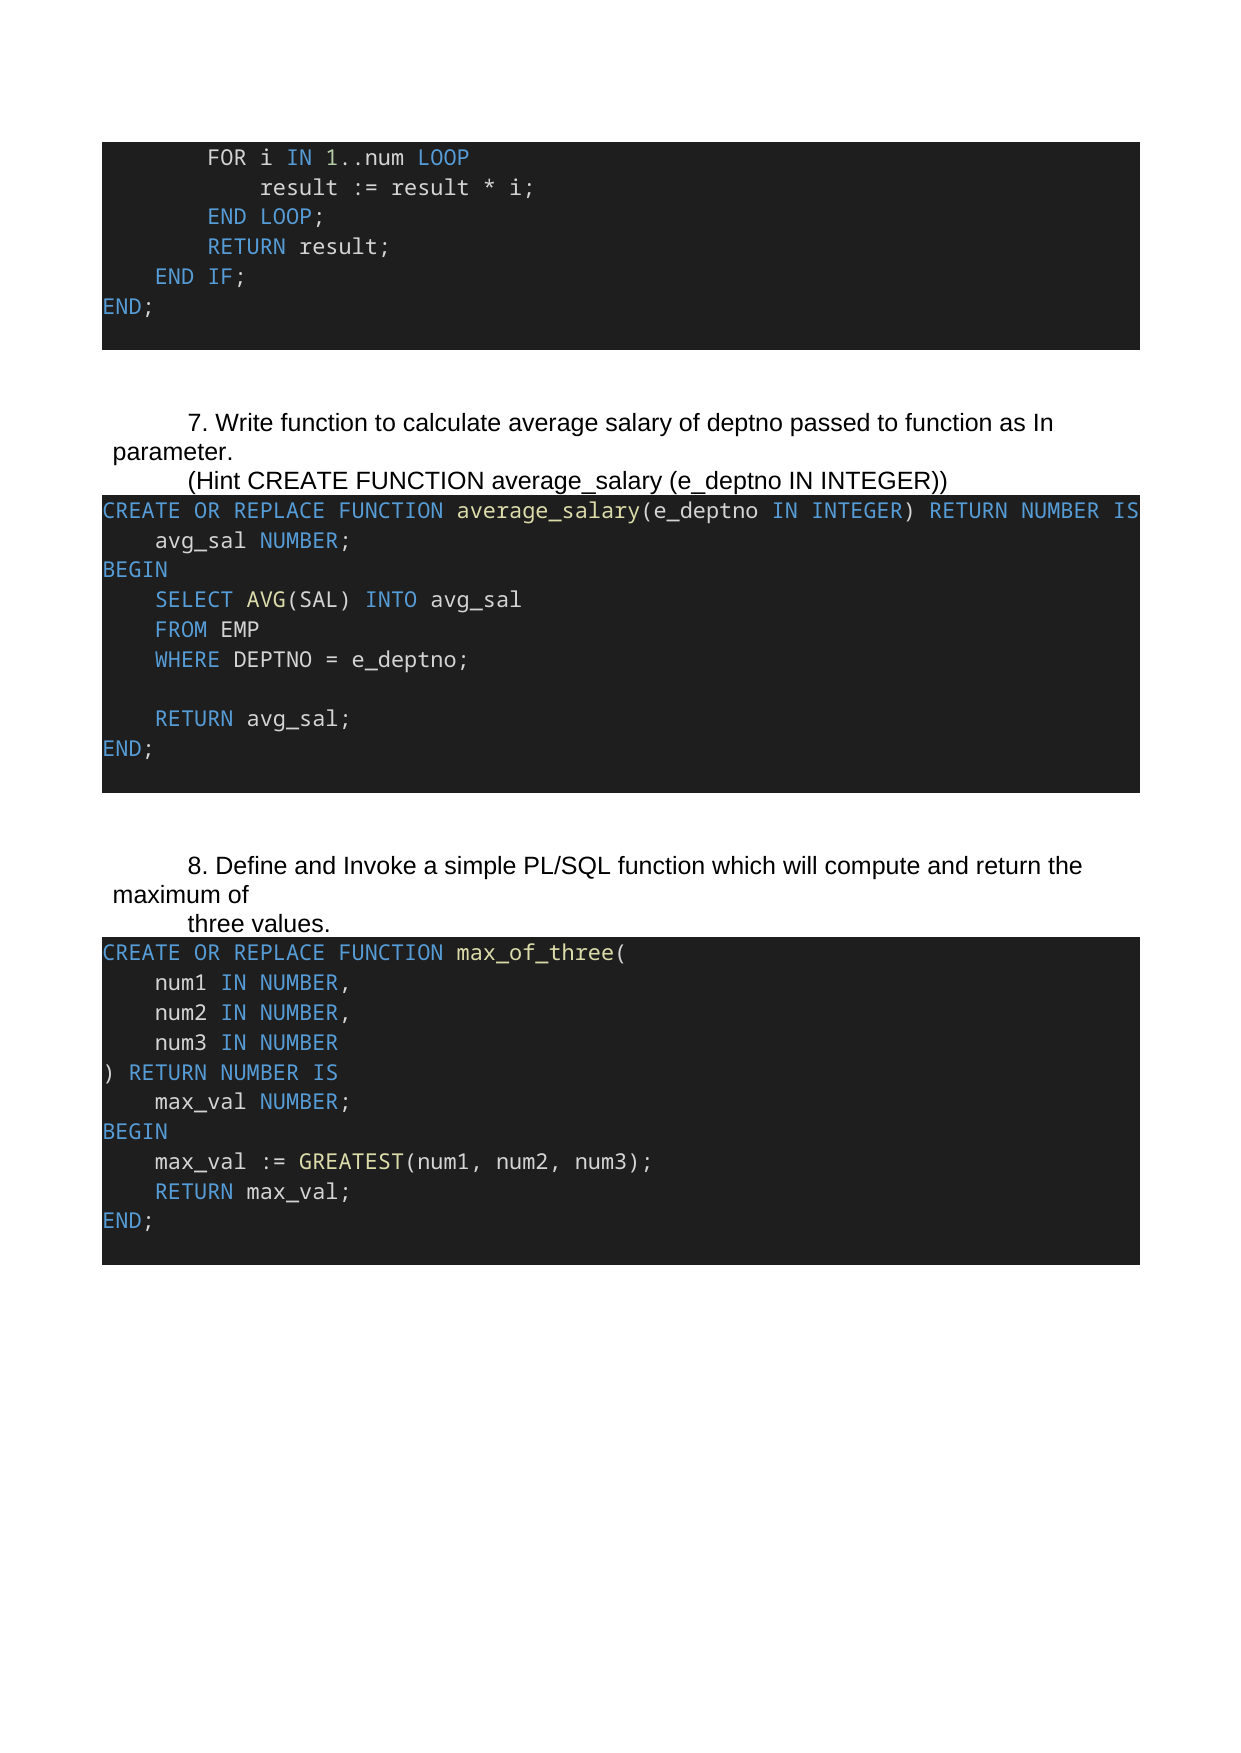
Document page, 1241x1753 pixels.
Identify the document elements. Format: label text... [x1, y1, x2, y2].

text FOR i IN 1..num LOOP [102, 142, 1140, 171]
text max_val NUMBER; [102, 1086, 1140, 1116]
text num3 IN NUMBER [102, 1027, 1140, 1056]
text END LOOP; [102, 201, 1140, 231]
text SELECT AVG(SAL) INTO avg_sal [102, 584, 1140, 614]
text RETURN max_val; [102, 1176, 1140, 1205]
text CREATE OR REPLACE FUNCTION average_salary(e_deptno IN INTEGER) RETURN NUMBER IS [102, 495, 1140, 524]
text END; [102, 733, 1140, 763]
text RETURN avg_sal; [102, 703, 1140, 733]
text num2 IN NUMBER, [102, 997, 1140, 1027]
text RETURN result; [102, 231, 1140, 261]
text FROM EMP [102, 614, 1140, 644]
text WHERE DEPTNO = e_deptno; [102, 644, 1140, 673]
text BEGIN [102, 1116, 1140, 1146]
text (Hint CREATE FUNCTION average_salary (e_deptno IN INTEGER)) [112, 466, 1140, 495]
text CREATE OR REPLACE FUNCTION max_of_three( [102, 937, 1140, 967]
text result := result * i; [102, 171, 1140, 201]
text END IF; [102, 261, 1140, 291]
text avg_sal NUMBER; [102, 524, 1140, 554]
text num1 IN NUMBER, [102, 967, 1140, 997]
text END; [102, 291, 1140, 320]
text ) RETURN NUMBER IS [102, 1056, 1140, 1086]
text max_val := GREATEST(num1, num2, num3); [102, 1146, 1140, 1176]
text BEGIN [102, 554, 1140, 584]
text 7. Write function to calculate average salary of deptno passed to function as In parameter. [112, 408, 1140, 466]
text three values. [112, 908, 1140, 937]
text END; [102, 1205, 1140, 1235]
text 8. Define and Invoke a simple PL/SQL function which will compute and return the maximum of [112, 851, 1140, 908]
